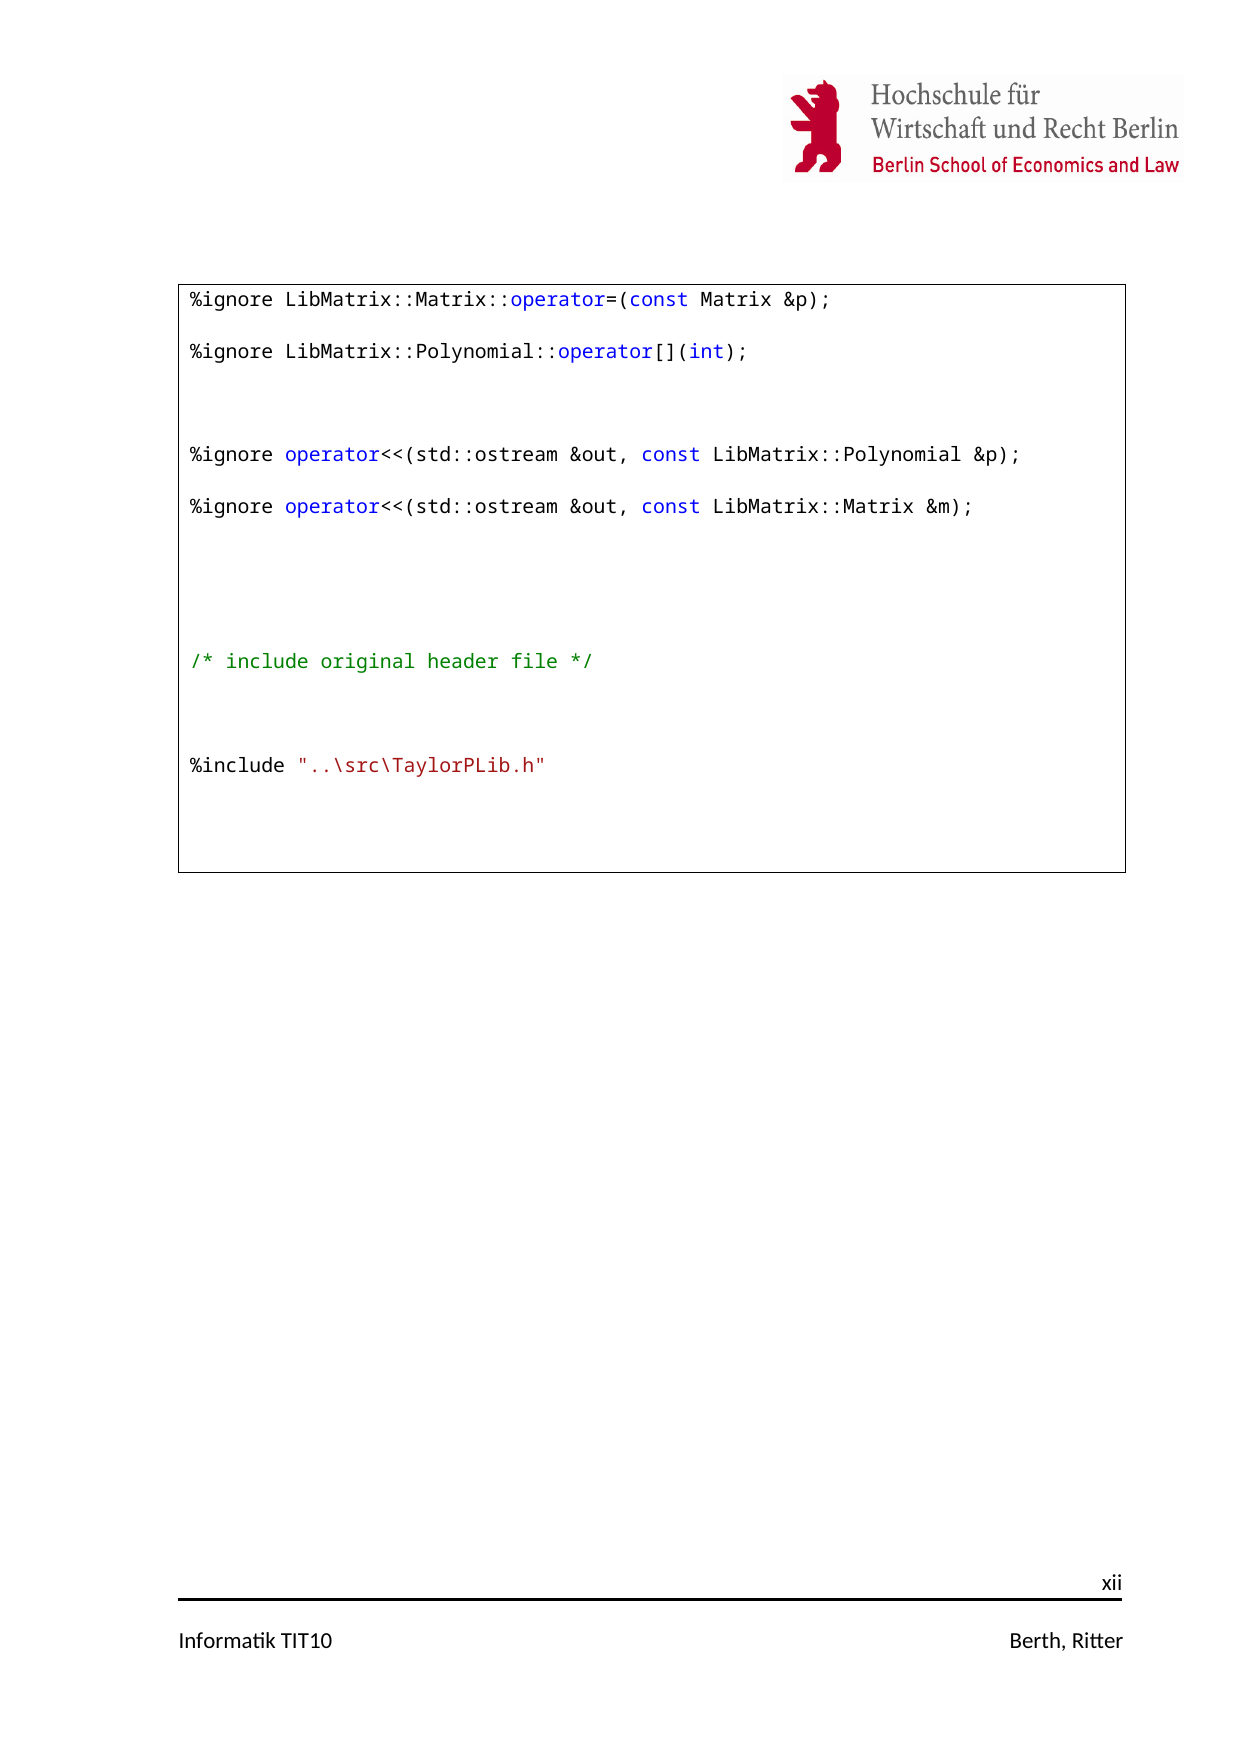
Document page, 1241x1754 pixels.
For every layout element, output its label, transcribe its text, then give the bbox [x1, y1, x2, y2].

picture [782, 75, 1184, 183]
